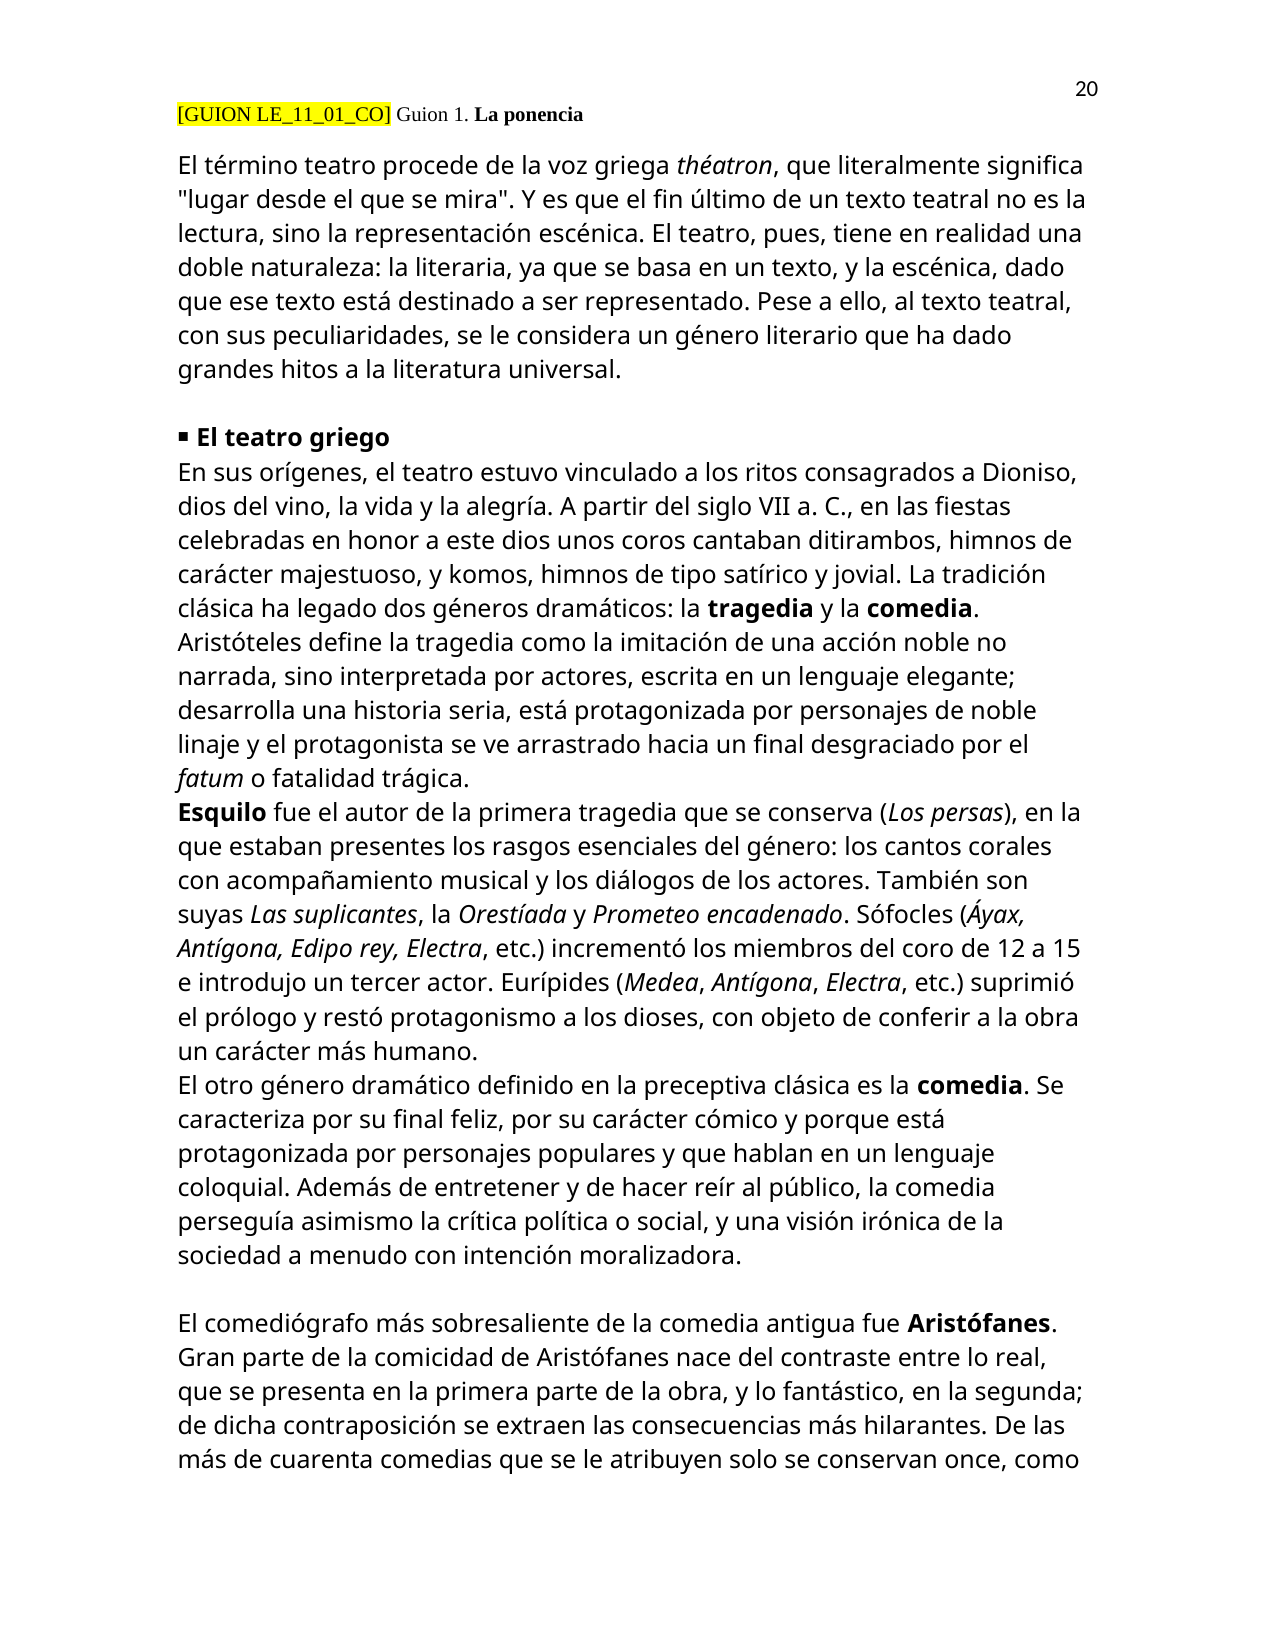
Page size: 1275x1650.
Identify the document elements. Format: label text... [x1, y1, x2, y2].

text El otro género dramático definido en la preceptiva clásica es la comedia. Se caracteriza por su final feliz, por su carácter cómico y porque está protagonizada por personajes populares y que hablan en un lenguaje coloquial. Además de entretener y de hacer reír al público, la comedia perseguía asimismo la crítica política o social, y una visión irónica de la sociedad a menudo con intención moralizadora. [177, 1067, 1098, 1272]
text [177, 1306, 1098, 1476]
text ￭ El teatro griego [177, 420, 1098, 454]
text El término teatro procede de la voz griega théatron, que literalmente significa "lugar desde el que se mira". Y es que el fin último de un texto teatral no es la lectura, sino la representación escénica. El teatro, pues, tiene en realidad una doble naturaleza: la literaria, ya que se basa en un texto, y la escénica, dado que ese texto está destinado a ser representado. Pese a ello, al texto teatral, con sus peculiaridades, se le considera un género literario que ha dado grandes hitos a la literatura universal. [177, 148, 1098, 386]
text En sus orígenes, el teatro estuvo vinculado a los ritos consagrados a Dioniso, dios del vino, la vida y la alegría. A partir del siglo VII a. C., en las fiestas celebradas en honor a este dios unos coros cantaban ditirambos, himnos de carácter majestuoso, y komos, himnos de tipo satírico y jovial. La tradición clásica ha legado dos géneros dramáticos: la tragedia y la comedia. [177, 454, 1098, 624]
text Esquilo fue el autor de la primera tragedia que se conserva (Los persas), en la que estaban presentes los rasgos esenciales del género: los cantos corales con acompañamiento musical y los diálogos de los actores. También son suyas Las suplicantes, la Orestíada y Prometeo encadenado. Sófocles (Áyax, Antígona, Edipo rey, Electra, etc.) incrementó los miembros del coro de 12 a 15 e introdujo un tercer actor. Eurípides (Medea, Antígona, Electra, etc.) suprimió el prólogo y restó protagonismo a los dioses, con objeto de conferir a la obra un carácter más humano. [177, 795, 1098, 1067]
text Aristóteles define la tragedia como la imitación de una acción noble no narrada, sino interpretada por actores, escrita en un lenguaje elegante; desarrolla una historia seria, está protagonizada por personajes de noble linaje y el protagonista se ve arrastrado hacia un final desgraciado por el fatum o fatalidad trágica. [177, 624, 1098, 795]
